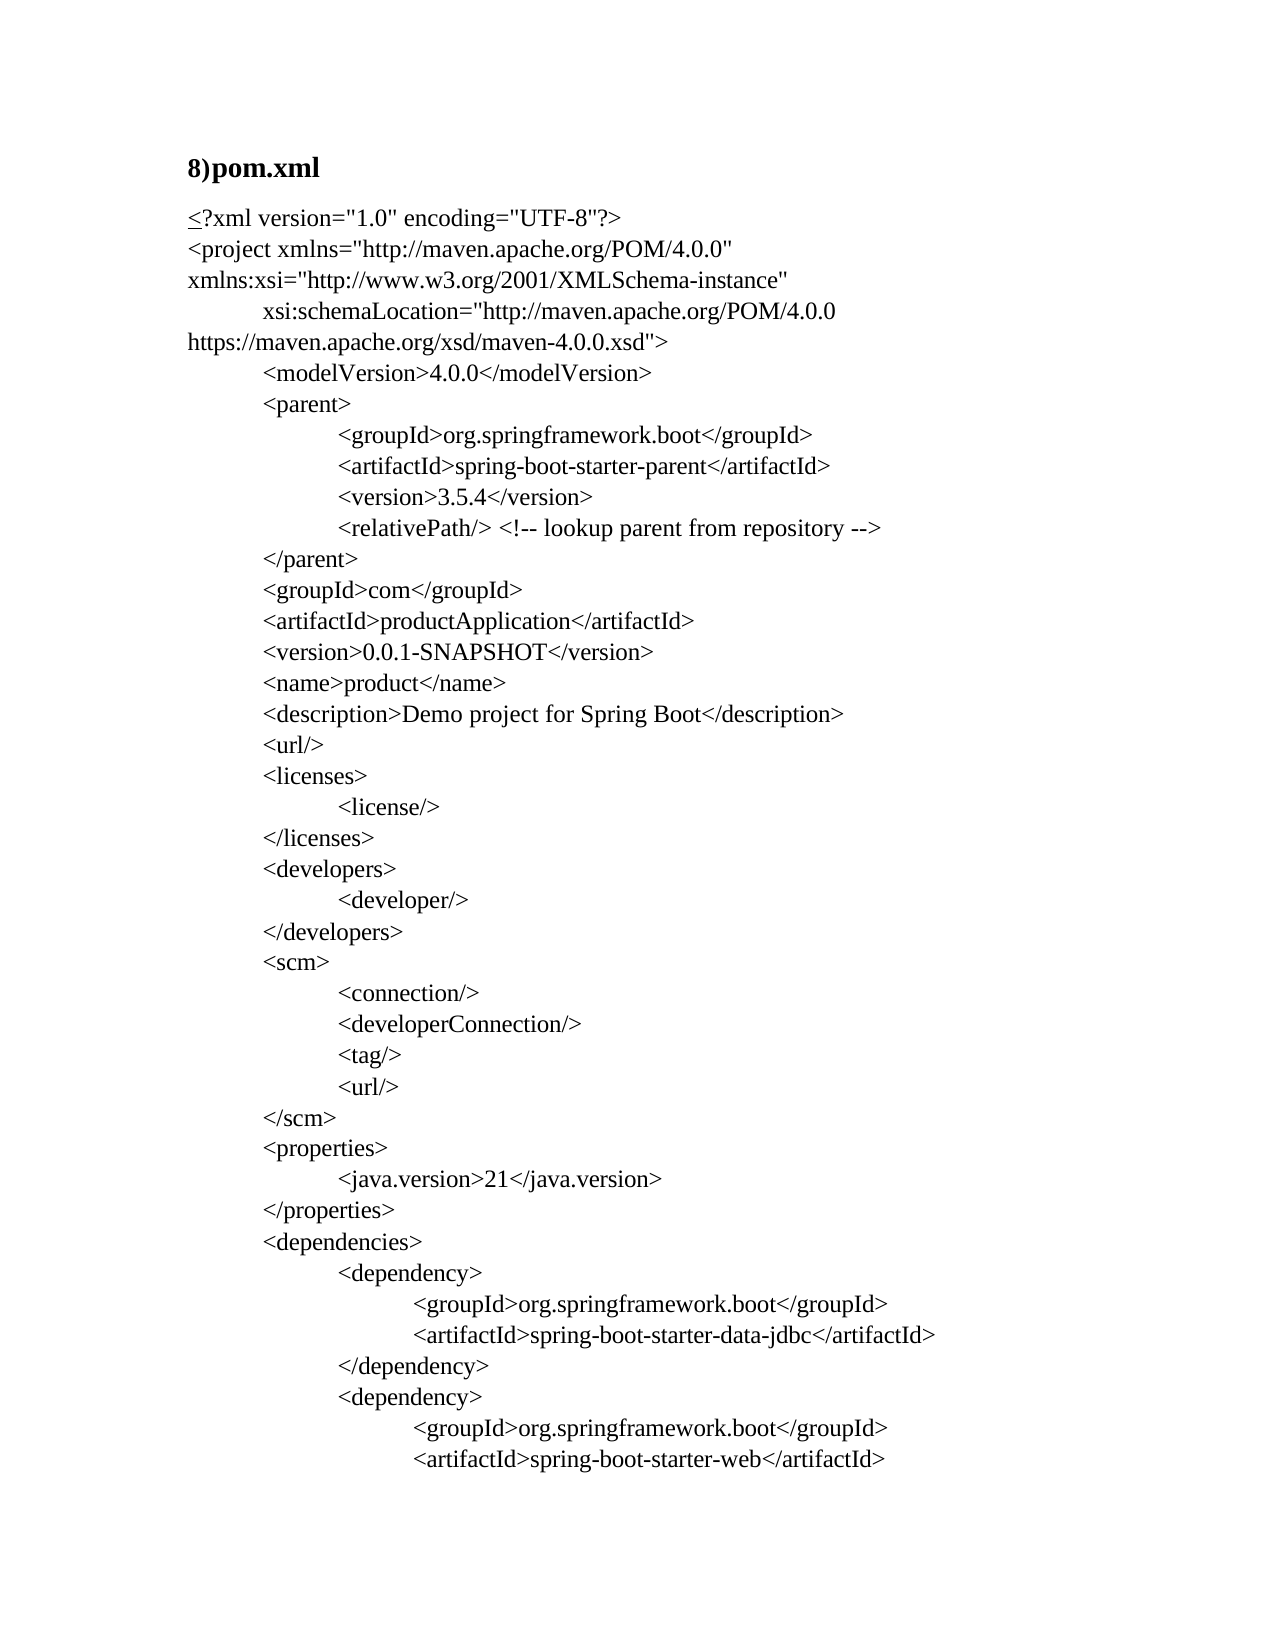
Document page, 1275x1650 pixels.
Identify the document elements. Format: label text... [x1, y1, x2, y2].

text <groupId>com</groupId> [262, 575, 1125, 604]
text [413, 1413, 1125, 1442]
text <?xml version="1.0" encoding="UTF-8"?> [187, 203, 1125, 231]
text <parent> [262, 389, 1125, 418]
text <developerConnection/> [337, 1009, 1125, 1038]
text <artifactId>spring-boot-starter-web</artifactId> [413, 1444, 1125, 1473]
text <artifactId>spring-boot-starter-data-jdbc</artifactId> [413, 1320, 1125, 1349]
text <url/> [262, 730, 1125, 759]
text <java.version>21</java.version> [337, 1164, 1125, 1193]
text </developers> [262, 917, 1125, 945]
subtitle pom.xml [187, 150, 1125, 183]
text </dependency> [337, 1351, 1125, 1380]
text <connection/> [337, 978, 1125, 1007]
text <tag/> [337, 1041, 1125, 1069]
text </parent> [262, 544, 1125, 573]
text <artifactId>spring-boot-starter-parent</artifactId> [337, 451, 1125, 480]
text <artifactId>productApplication</artifactId> [262, 606, 1125, 635]
text </licenses> [262, 823, 1125, 852]
text <licenses> [262, 761, 1125, 790]
text <developer/> [337, 886, 1125, 914]
text <groupId>org.springframework.boot</groupId> [413, 1289, 1125, 1318]
text <dependency> [337, 1258, 1125, 1287]
text <developers> [262, 854, 1125, 883]
text xsi:schemaLocation="http://maven.apache.org/POM/4.0.0 https://maven.apache.org/xsd/maven-4.0.0.xsd"> [187, 296, 846, 356]
text <project xmlns="http://maven.apache.org/POM/4.0.0" xmlns:xsi="http://www.w3.org/2001/XMLSchema-instance" [187, 234, 796, 294]
text <dependencies> [262, 1227, 1125, 1256]
text <version>3.5.4</version> [337, 482, 1125, 511]
text <properties> [262, 1133, 1125, 1162]
text <url/> [337, 1072, 1125, 1100]
text </scm> [262, 1103, 1125, 1131]
text <scm> [262, 947, 1125, 976]
text <modelVersion>4.0.0</modelVersion> [262, 358, 1125, 387]
text <dependency> [337, 1382, 1125, 1411]
text <name>product</name> [262, 668, 1125, 697]
text <description>Demo project for Spring Boot</description> [262, 699, 1125, 728]
text <version>0.0.1-SNAPSHOT</version> [262, 637, 1125, 666]
text <license/> [337, 792, 1125, 821]
text <groupId>org.springframework.boot</groupId> [337, 420, 1125, 449]
text <relativePath/> <!-- lookup parent from repository --> [337, 513, 1125, 542]
text </properties> [262, 1196, 1125, 1224]
